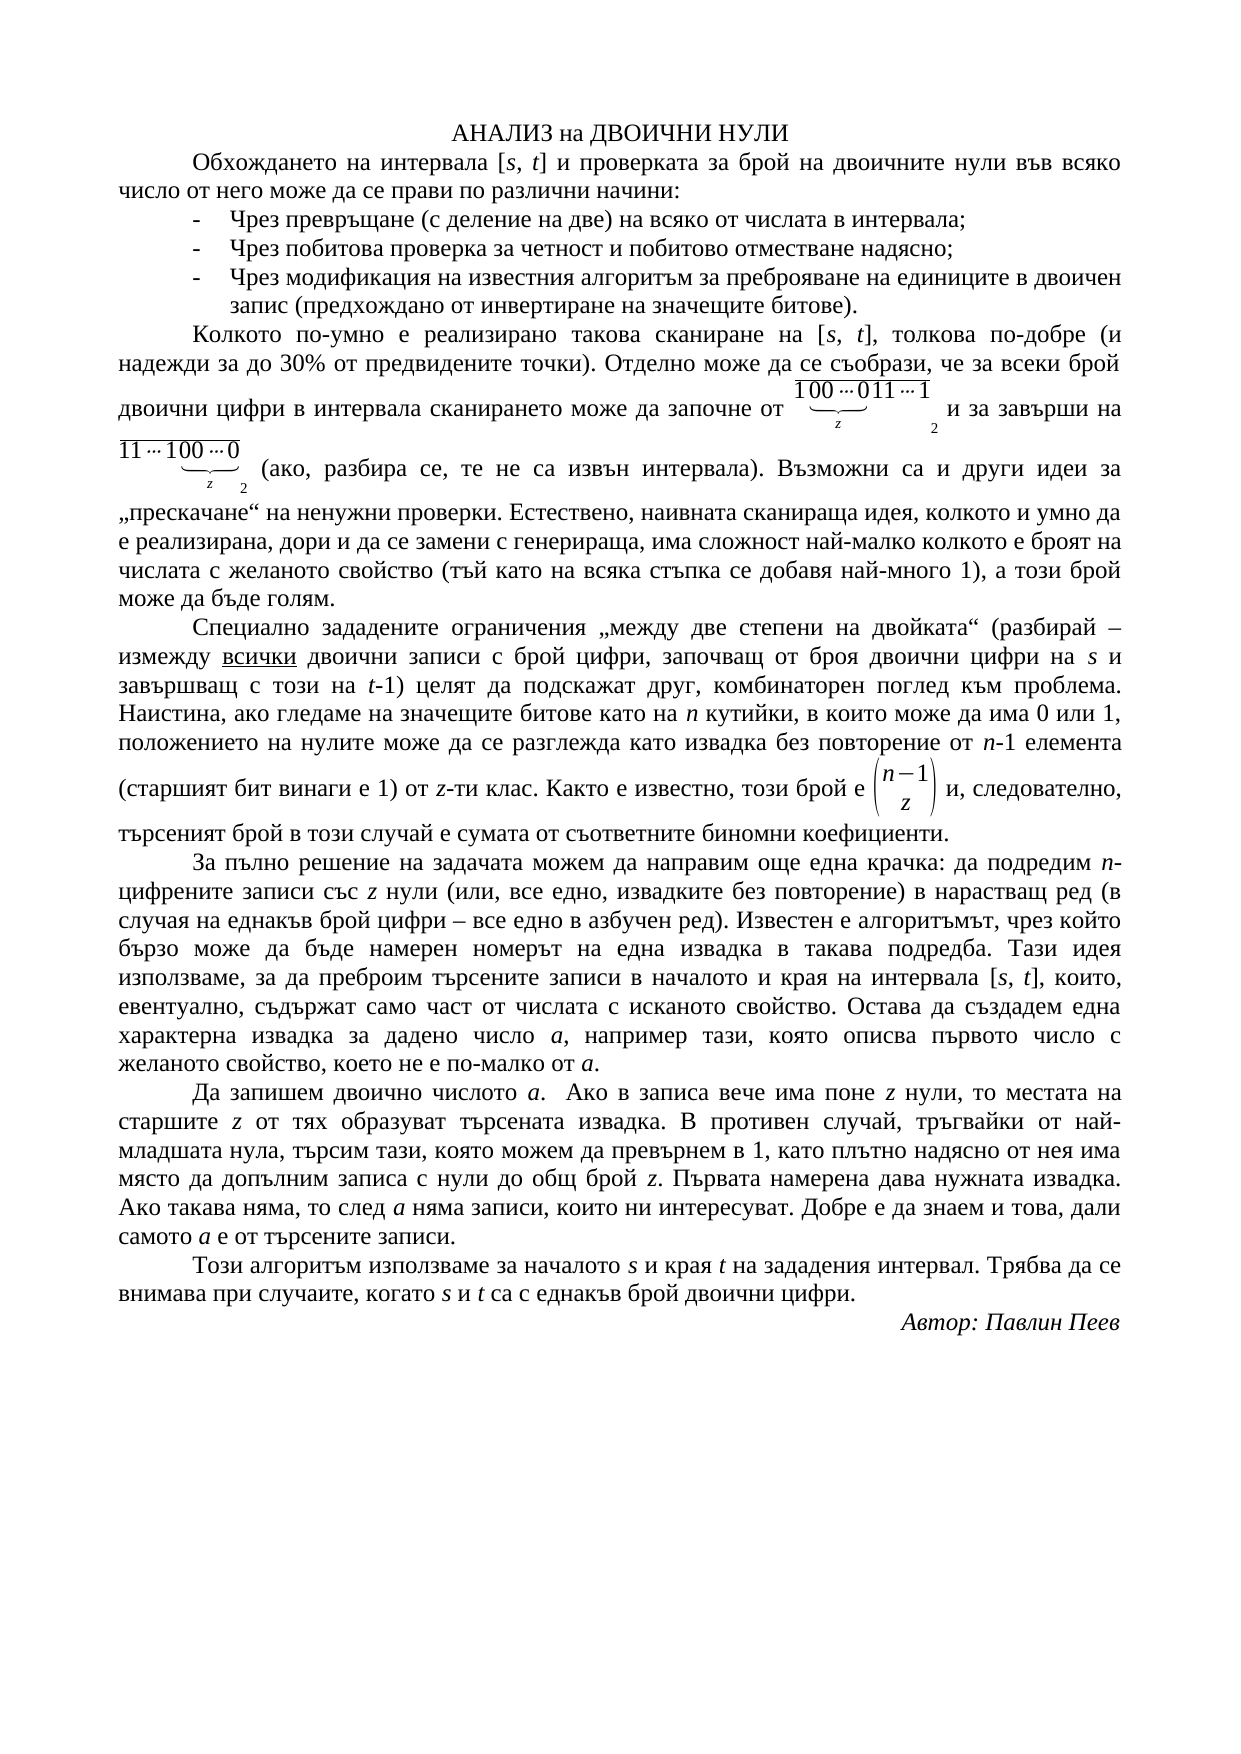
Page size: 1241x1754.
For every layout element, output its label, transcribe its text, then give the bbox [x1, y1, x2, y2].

text Колкото по-умно е реализирано такова сканиране на [s, t], толкова по-добре (и надежди за до 30% от предвидените точки). Отделно може да се съобрази, че за всеки брой двоични цифри в интервала сканирането може да започне от и за завърши на (ако, разбира се, те не са извън интервала). Възможни са и други идеи за „прескачане“ на ненужни проверки. Естествено, наивната сканираща идея, колкото и умно да е реализирана, дори и да се замени с генерираща, има сложност най-малко колкото е броят на числата с желаното свойство (тъй като на всяка стъпка се добавя най-много 1), а този брой може да бъде голям. [118, 319, 1122, 612]
list Чрез побитова проверка за четност и побитово отместване надясно; [192, 233, 1122, 262]
list Чрез превръщане (с деление на две) на всяко от числата в интервала; [192, 204, 1122, 233]
text Специално зададените ограничения „между две степени на двойката“ (разбирай – измежду всички двоични записи с брой цифри, започващ от броя двоични цифри на s и завършващ с този на t-1) целят да подскажат друг, комбинаторен поглед към проблема. Наистина, ако гледаме на значещите битове като на n кутийки, в които може да има 0 или 1, положението на нулите може да се разглежда като извадка без повторение от n-1 елемента (старшият бит винаги е 1) от z-ти клас. Както е известно, този брой е и, следователно, търсеният брой в този случай е сумата от съответните биномни коефициенти. [118, 612, 1122, 847]
list Чрез модификация на известния алгоритъм за преброяване на единиците в двоичен запис (предхождано от инвертиране на значещите битове). [192, 262, 1122, 319]
text Да запишем двоично числото a. Ако в записа вече има поне z нули, то местата на старшите z от тях образуват търсената извадка. В противен случай, тръгвайки от най-младшата нула, търсим тази, която можем да превърнем в 1, като плътно надясно от нея има място да допълним записа с нули до общ брой z. Първата намерена дава нужната извадка. Ако такава няма, то след a няма записи, които ни интересуват. Добре е да знаем и това, дали самото a е от търсените записи. [118, 1077, 1122, 1250]
text Обхождането на интервала [s, t] и проверката за брой на двоичните нули във всяко число от него може да се прави по различни начини: [118, 147, 1122, 204]
text Автор: Павлин Пеев [118, 1307, 1122, 1336]
text Този алгоритъм използваме за началото s и края t на зададения интервал. Трябва да се внимава при случаите, когато s и t са с еднакъв брой двоични цифри. [118, 1250, 1122, 1307]
text За пълно решение на задачата можем да направим още една крачка: да подредим n-цифрените записи със z нули (или, все едно, извадките без повторение) в нарастващ ред (в случая на еднакъв брой цифри – все едно в азбучен ред). Известен е алгоритъмът, чрез който бързо може да бъде намерен номерът на една извадка в такава подредба. Тази идея използваме, за да преброим търсените записи в началото и края на интервала [s, t], които, евентуално, съдържат само част от числата с исканото свойство. Остава да създадем една характерна извадка за дадено число a, например тази, която описва първото число с желаното свойство, което не е по-малко от a. [118, 847, 1122, 1077]
text АНАЛИЗ на Двоични нули [118, 118, 1122, 147]
